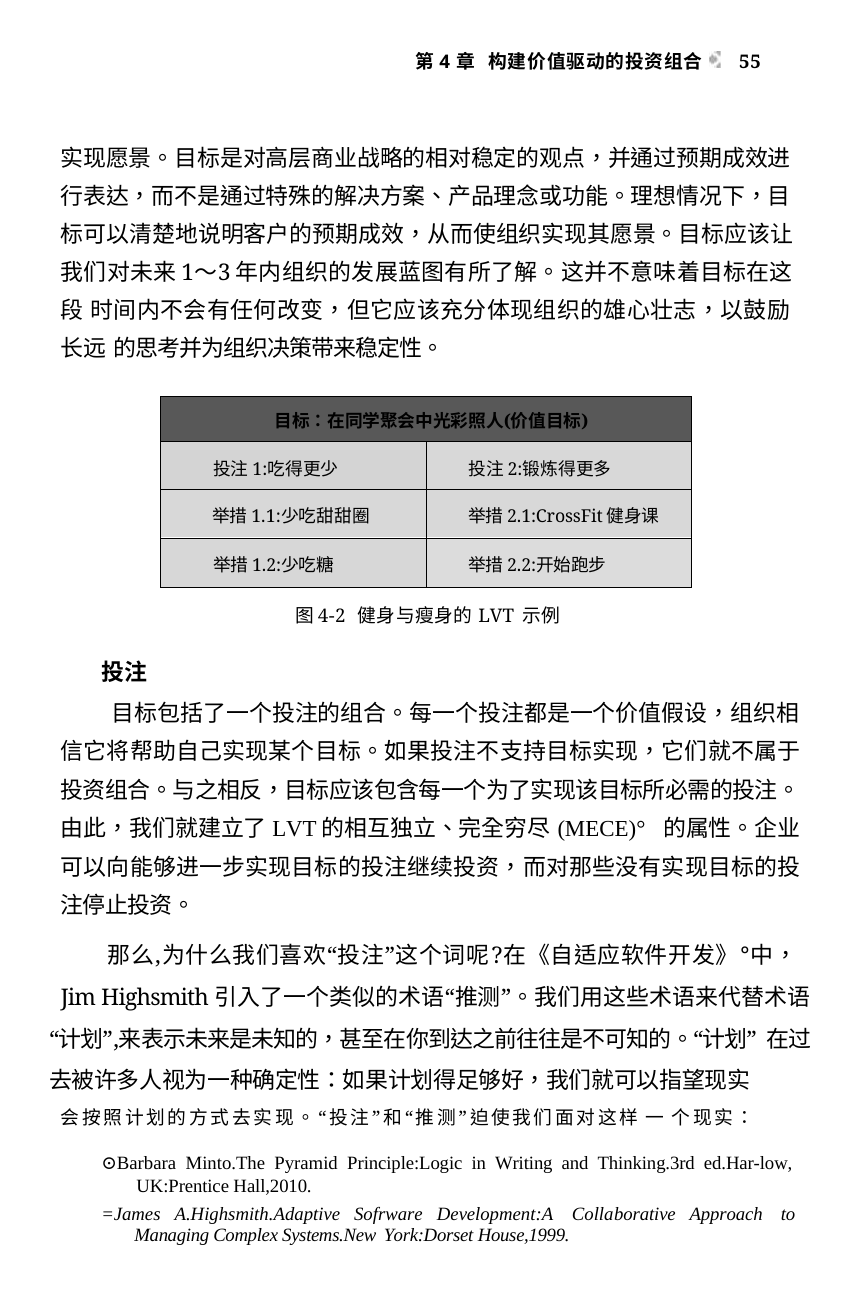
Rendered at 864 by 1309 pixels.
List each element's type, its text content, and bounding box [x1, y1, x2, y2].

text 图4-2 健身与瘦身的 LVT 示例 [295, 604, 812, 628]
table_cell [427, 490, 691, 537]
text 投注 [101, 657, 812, 686]
text 那么,为什么我们喜欢“投注”这个词呢?在《自适应软件开发》°中， Jim Highsmith引入了一个类似的术语“推测”。我们用这些术语来代替术语 “计划”,来表示未来是未知的，甚至在你到达之前往往是不可知的。“计划” 在过去被许多人视为一种确定性：如果计划得足够好，我们就可以指望现实 [49, 939, 812, 1095]
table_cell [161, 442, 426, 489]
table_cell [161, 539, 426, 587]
text 实现愿景。目标是对高层商业战略的相对稳定的观点，并通过预期成效进 行表达，而不是通过特殊的解决方案、产品理念或功能。理想情况下，目 标可以清楚地说明客户的预期成效，从而使组织实现其愿景。目标应该让 我们对未来1～3年内组织的发展蓝图有所了解。这并不意味着目标在这段 时间内不会有任何改变，但它应该充分体现组织的雄心壮志，以鼓励长远 的思考并为组织决策带来稳定性。 [60, 142, 793, 363]
text 第 4 章 构建价值驱动的投资组合 55 [415, 49, 812, 73]
text ⊙Barbara Minto.The Pyramid Principle:Logic in Writing and Thinking.3rd ed.Har-low, UK:Prentice Hall,2010. [101, 1149, 796, 1196]
text =James A.Highsmith.Adaptive Sofrware Development:A Collaborative Approach to Managing Complex Systems.New York:Dorset House,1999. [101, 1203, 796, 1245]
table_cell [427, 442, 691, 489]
text 会按照计划的方式去实现。“投注”和“推测”迫使我们面对这样 一 个现实： [60, 1106, 812, 1129]
picture [709, 51, 721, 68]
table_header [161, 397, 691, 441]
text 目标包括了一个投注的组合。每一个投注都是一个价值假设，组织相 信它将帮助自己实现某个目标。如果投注不支持目标实现，它们就不属于 投资组合。与之相反，目标应该包含每一个为了实现该目标所必需的投注。 由此，我们就建立了LVT的相互独立、完全穷尽 (MECE)° 的属性。企业 可以向能够进一步实现目标的投注继续投资，而对那些没有实现目标的投 注停止投资。 [60, 697, 801, 920]
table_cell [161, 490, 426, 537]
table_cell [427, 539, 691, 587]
